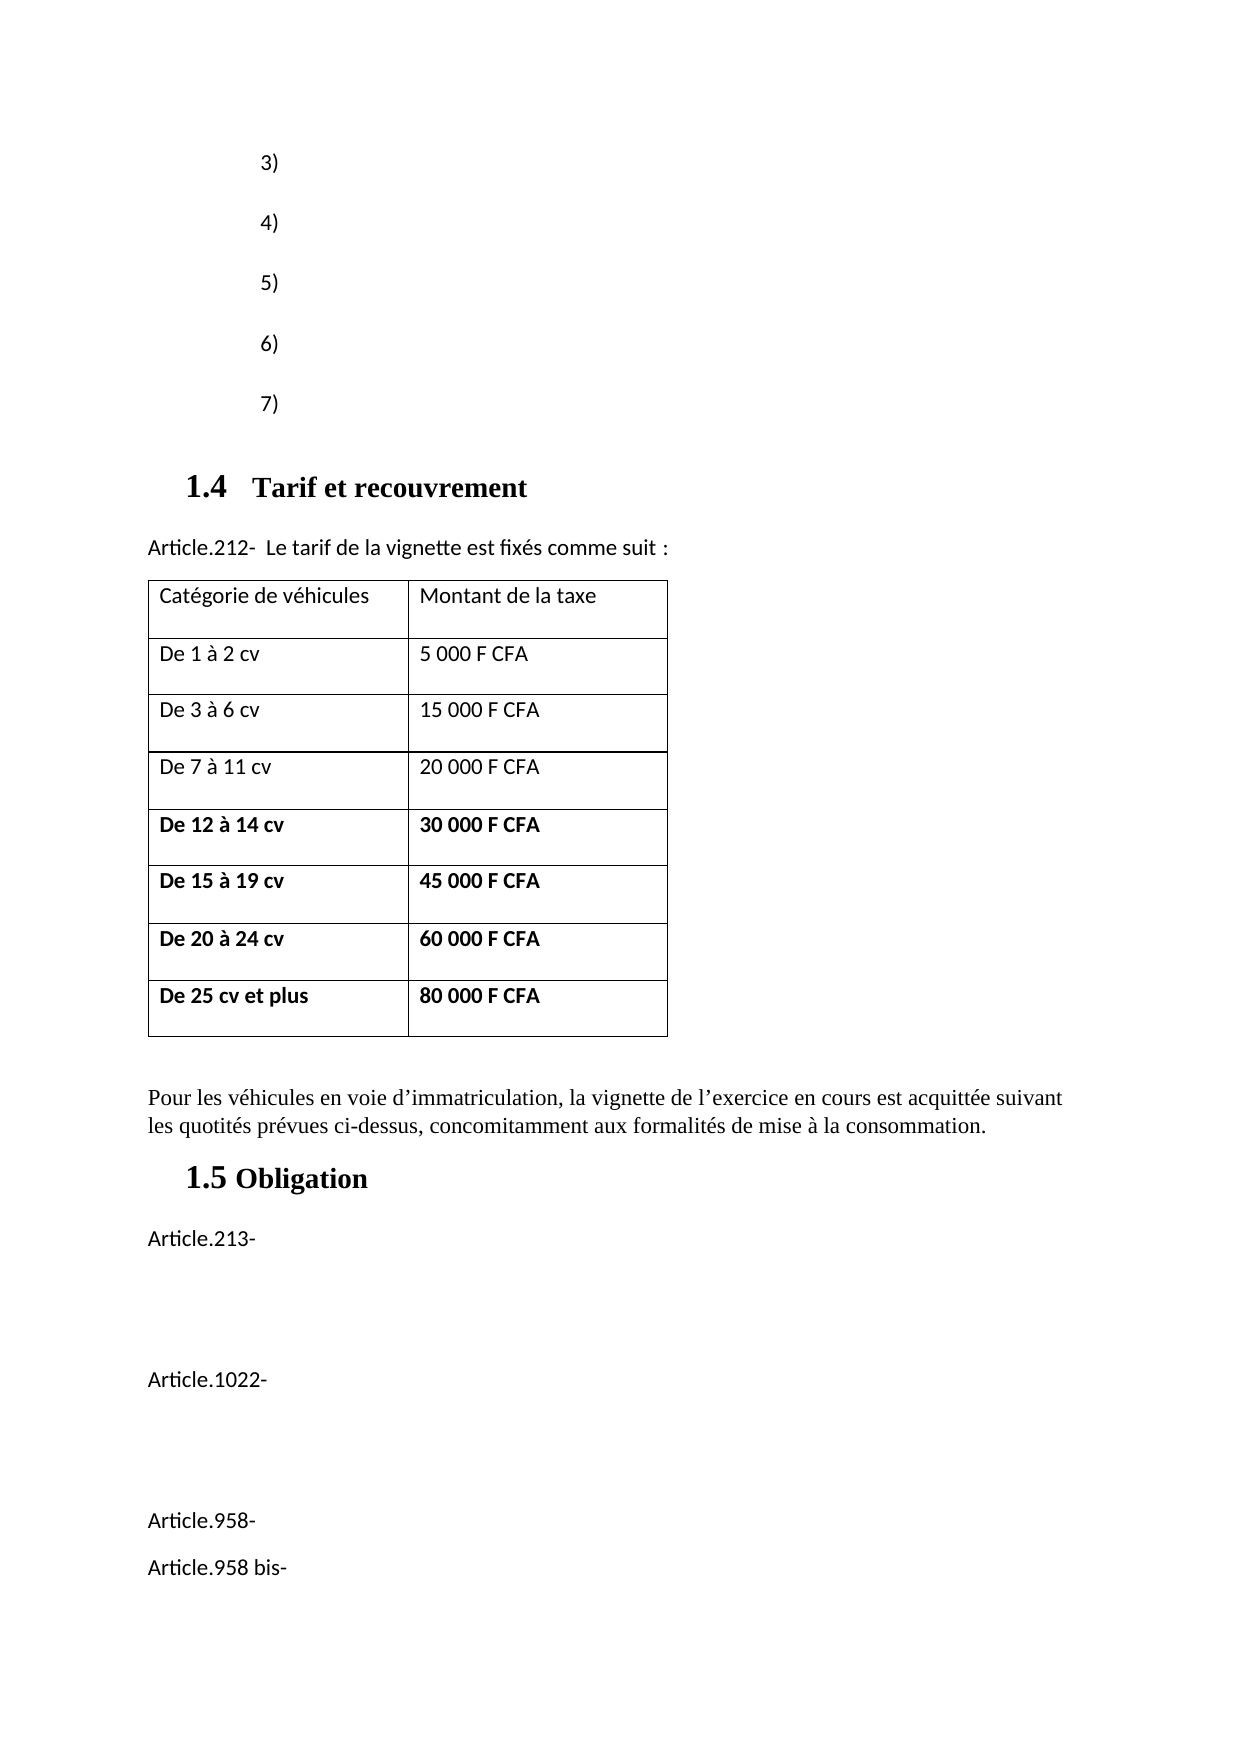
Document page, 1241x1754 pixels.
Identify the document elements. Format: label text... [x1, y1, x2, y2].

table_header Catégorie de véhicules [149, 581, 408, 638]
table_cell De 15 à 19 cv [149, 866, 408, 923]
table_cell 15 000 F CFA [409, 695, 667, 751]
table_cell 60 000 F CFA [409, 924, 667, 980]
text Article.958- [148, 1506, 1093, 1534]
text Article.213- [148, 1224, 1093, 1253]
subtitle 1.4 Tarif et recouvrement [148, 466, 1093, 505]
table_cell 80 000 F CFA [409, 981, 667, 1036]
text Article.958 bis- [148, 1553, 1093, 1581]
table_header Montant de la taxe [409, 581, 667, 638]
table_cell 20 000 F CFA [409, 753, 667, 809]
table_cell De 20 à 24 cv [149, 924, 408, 980]
text Article.212- Le tarif de la vignette est fixés comme suit : [148, 533, 1093, 561]
table_cell De 1 à 2 cv [149, 639, 408, 694]
table_cell De 3 à 6 cv [149, 695, 408, 751]
table_cell De 25 cv et plus [149, 981, 408, 1036]
table_cell De 12 à 14 cv [149, 810, 408, 865]
table_cell 5 000 F CFA [409, 639, 667, 694]
table_cell 45 000 F CFA [409, 866, 667, 923]
table_cell 30 000 F CFA [409, 810, 667, 865]
text Pour les véhicules en voie d’immatriculation, la vignette de l’exercice en cours est acquittée suivant les quotités prévues ci-dessus, concomitamment aux formalités de mise à la consommation. [148, 1084, 1093, 1139]
table_cell De 7 à 11 cv [149, 753, 408, 809]
text Article.1022- [148, 1365, 1093, 1393]
subtitle 1.5 Obligation [148, 1158, 1093, 1196]
